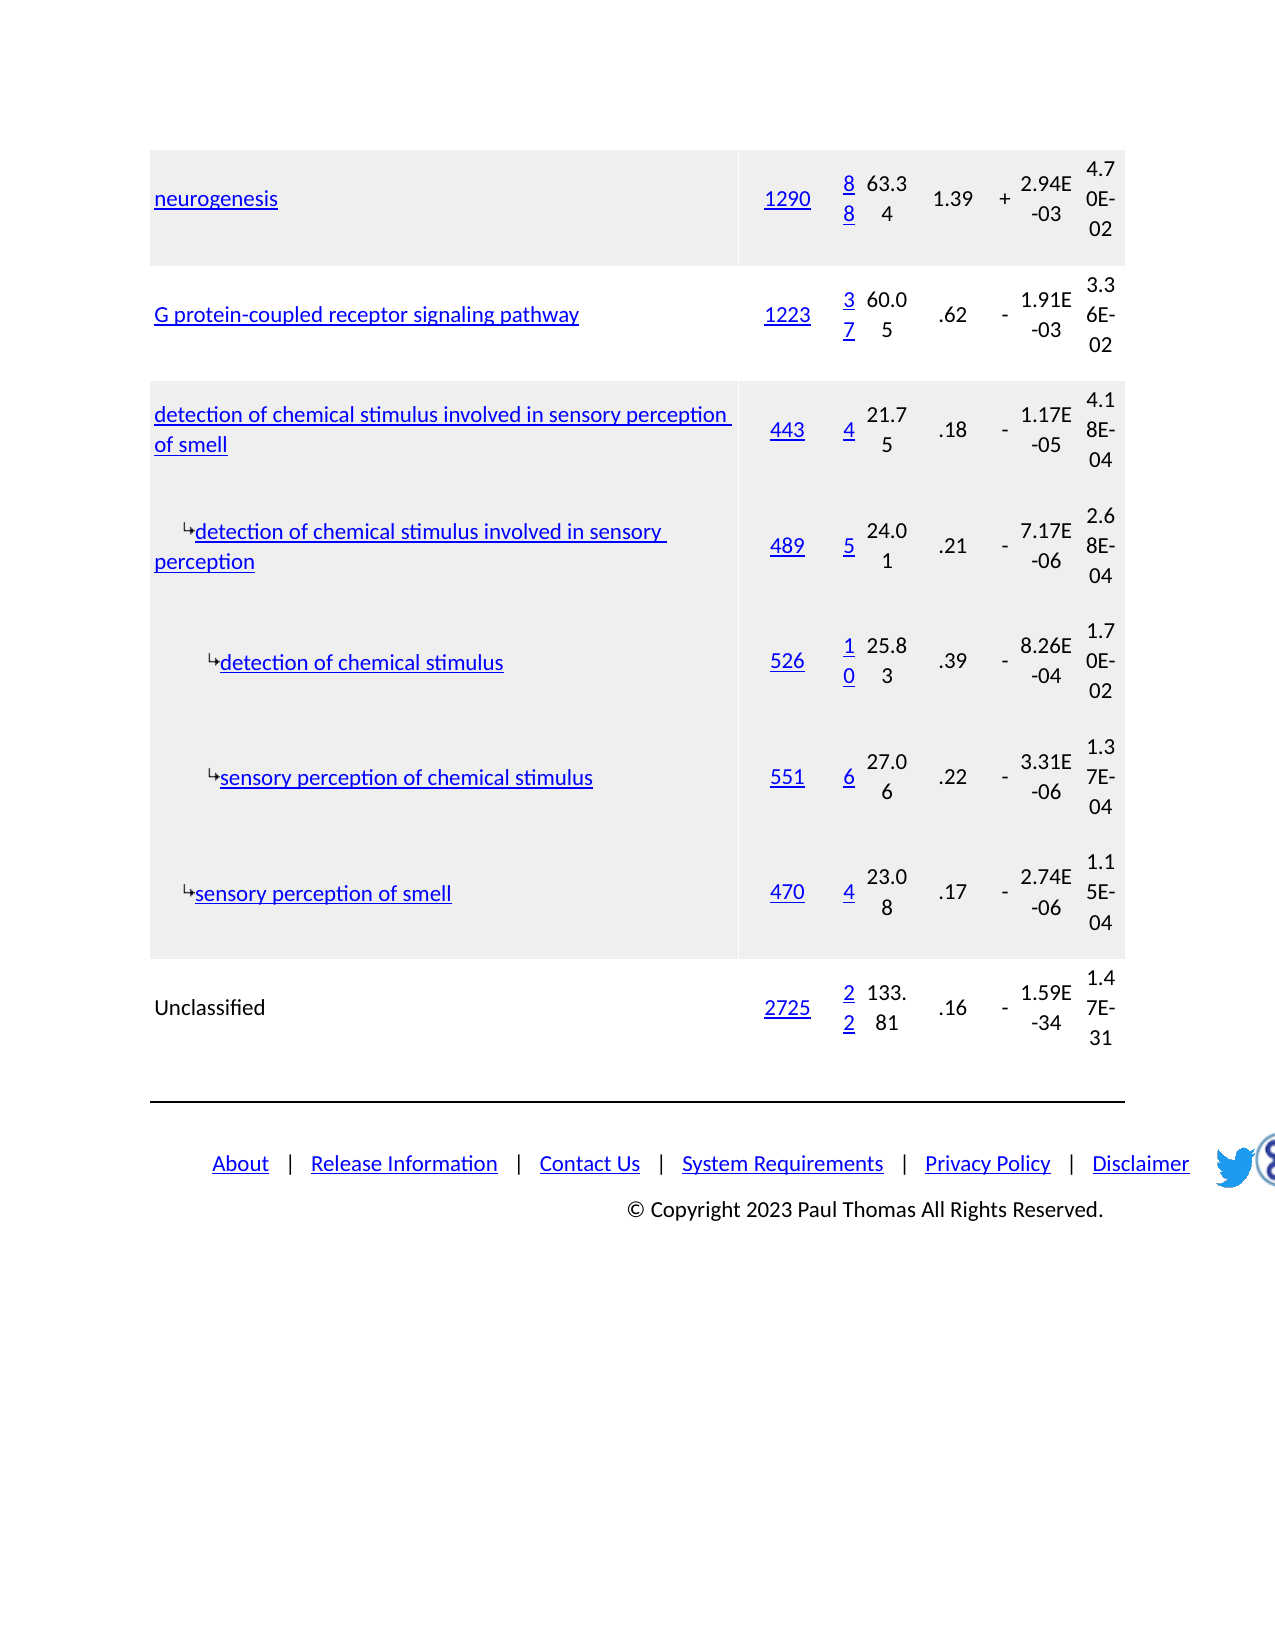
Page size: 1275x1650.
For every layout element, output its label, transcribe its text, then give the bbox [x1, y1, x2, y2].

table_header About | Release Information | Contact Us | System Requirements | Privacy Policy | Disclaimer [150, 1132, 1275, 1195]
picture [154, 876, 195, 902]
picture [154, 514, 195, 540]
picture [1215, 1132, 1275, 1188]
table_cell © Copyright 2023 Paul Thomas All Rights Reserved. [150, 1195, 1275, 1242]
picture [154, 760, 220, 786]
picture [154, 645, 220, 671]
